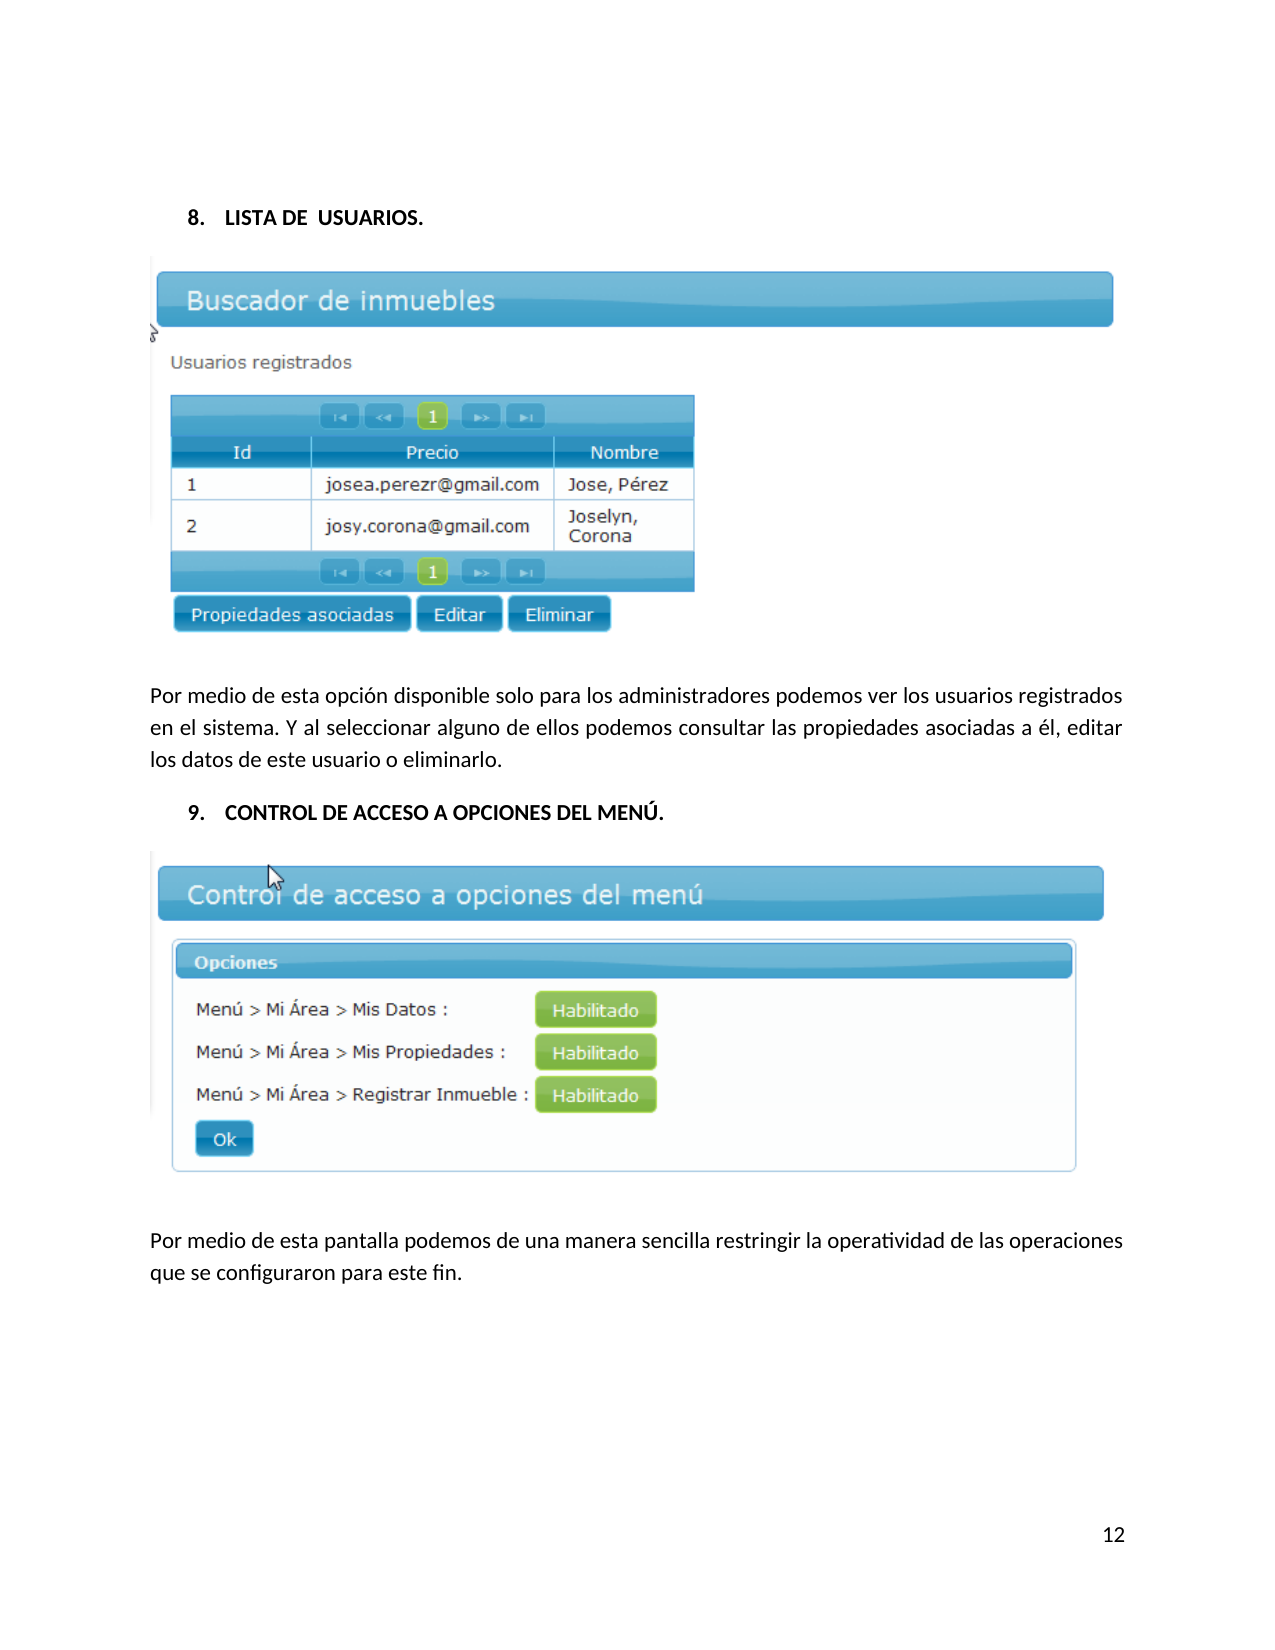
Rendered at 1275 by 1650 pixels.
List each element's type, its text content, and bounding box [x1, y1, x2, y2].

text Por medio de esta pantalla podemos de una manera sencilla restringir la operatividad de las operaciones que se configuraron para este fin. [150, 1226, 1125, 1286]
list CONTROL DE ACCESO A OPCIONES DEL MENÚ. [187, 798, 1125, 826]
picture [150, 851, 1125, 1201]
picture [150, 256, 1125, 656]
text Por medio de esta opción disponible solo para los administradores podemos ver los usuarios registrados en el sistema. Y al seleccionar alguno de ellos podemos consultar las propiedades asociadas a él, editar los datos de este usuario o eliminarlo. [150, 681, 1125, 773]
list LISTA DE USUARIOS. [187, 203, 1125, 231]
